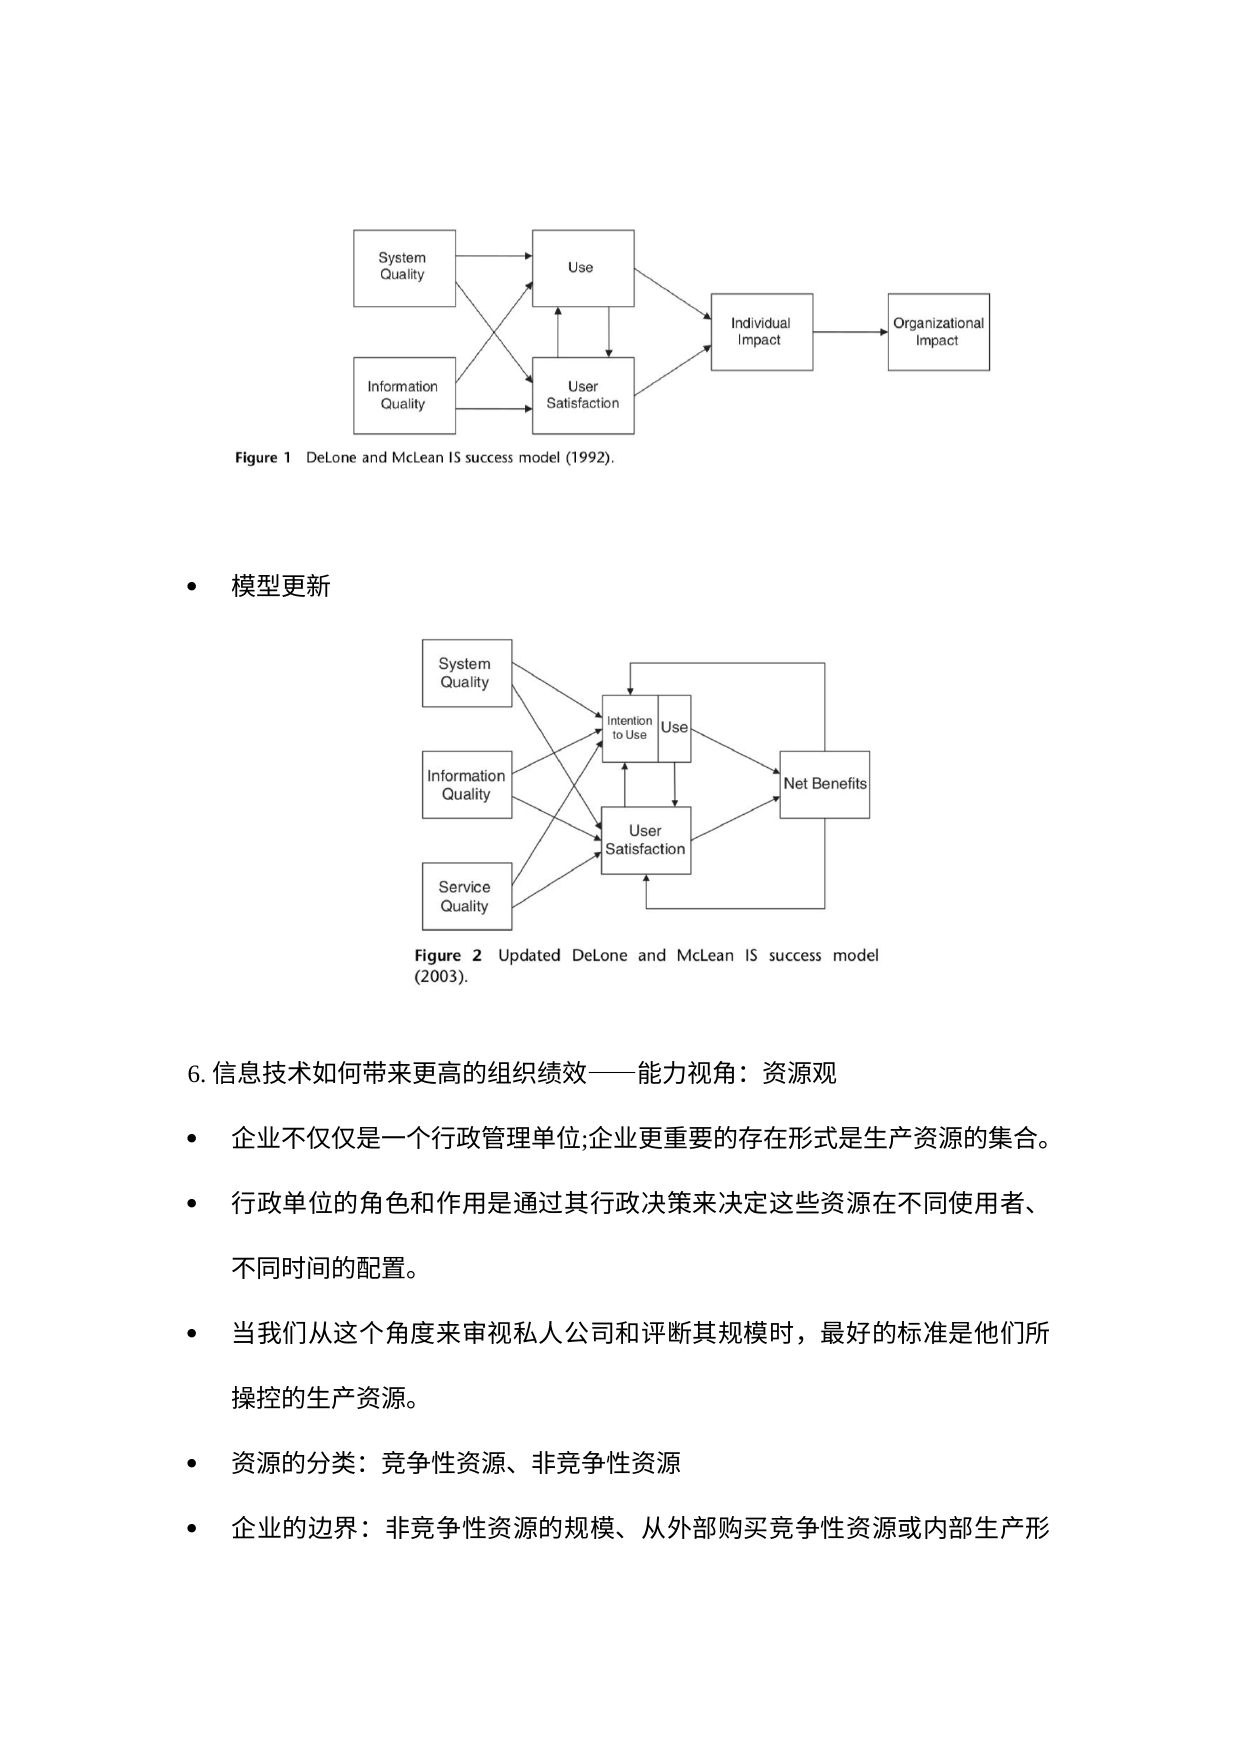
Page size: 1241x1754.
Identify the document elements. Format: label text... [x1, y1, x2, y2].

list 当我们从这个角度来审视私人公司和评断其规模时，最好的标准是他们所操控的生产资源。 [187, 1299, 1053, 1429]
list 模型更新 [187, 552, 1053, 617]
list 资源的分类：竞争性资源、非竞争性资源 [187, 1429, 1053, 1494]
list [187, 1494, 1053, 1559]
picture [375, 617, 909, 989]
list 行政单位的角色和作用是通过其行政决策来决定这些资源在不同使用者、不同时间的配置。 [187, 1169, 1053, 1299]
text 6. 信息技术如何带来更高的组织绩效——能力视角：资源观 [187, 1039, 1053, 1104]
list 企业不仅仅是一个行政管理单位;企业更重要的存在形式是生产资源的集合。 [187, 1104, 1053, 1169]
picture [187, 162, 1040, 531]
